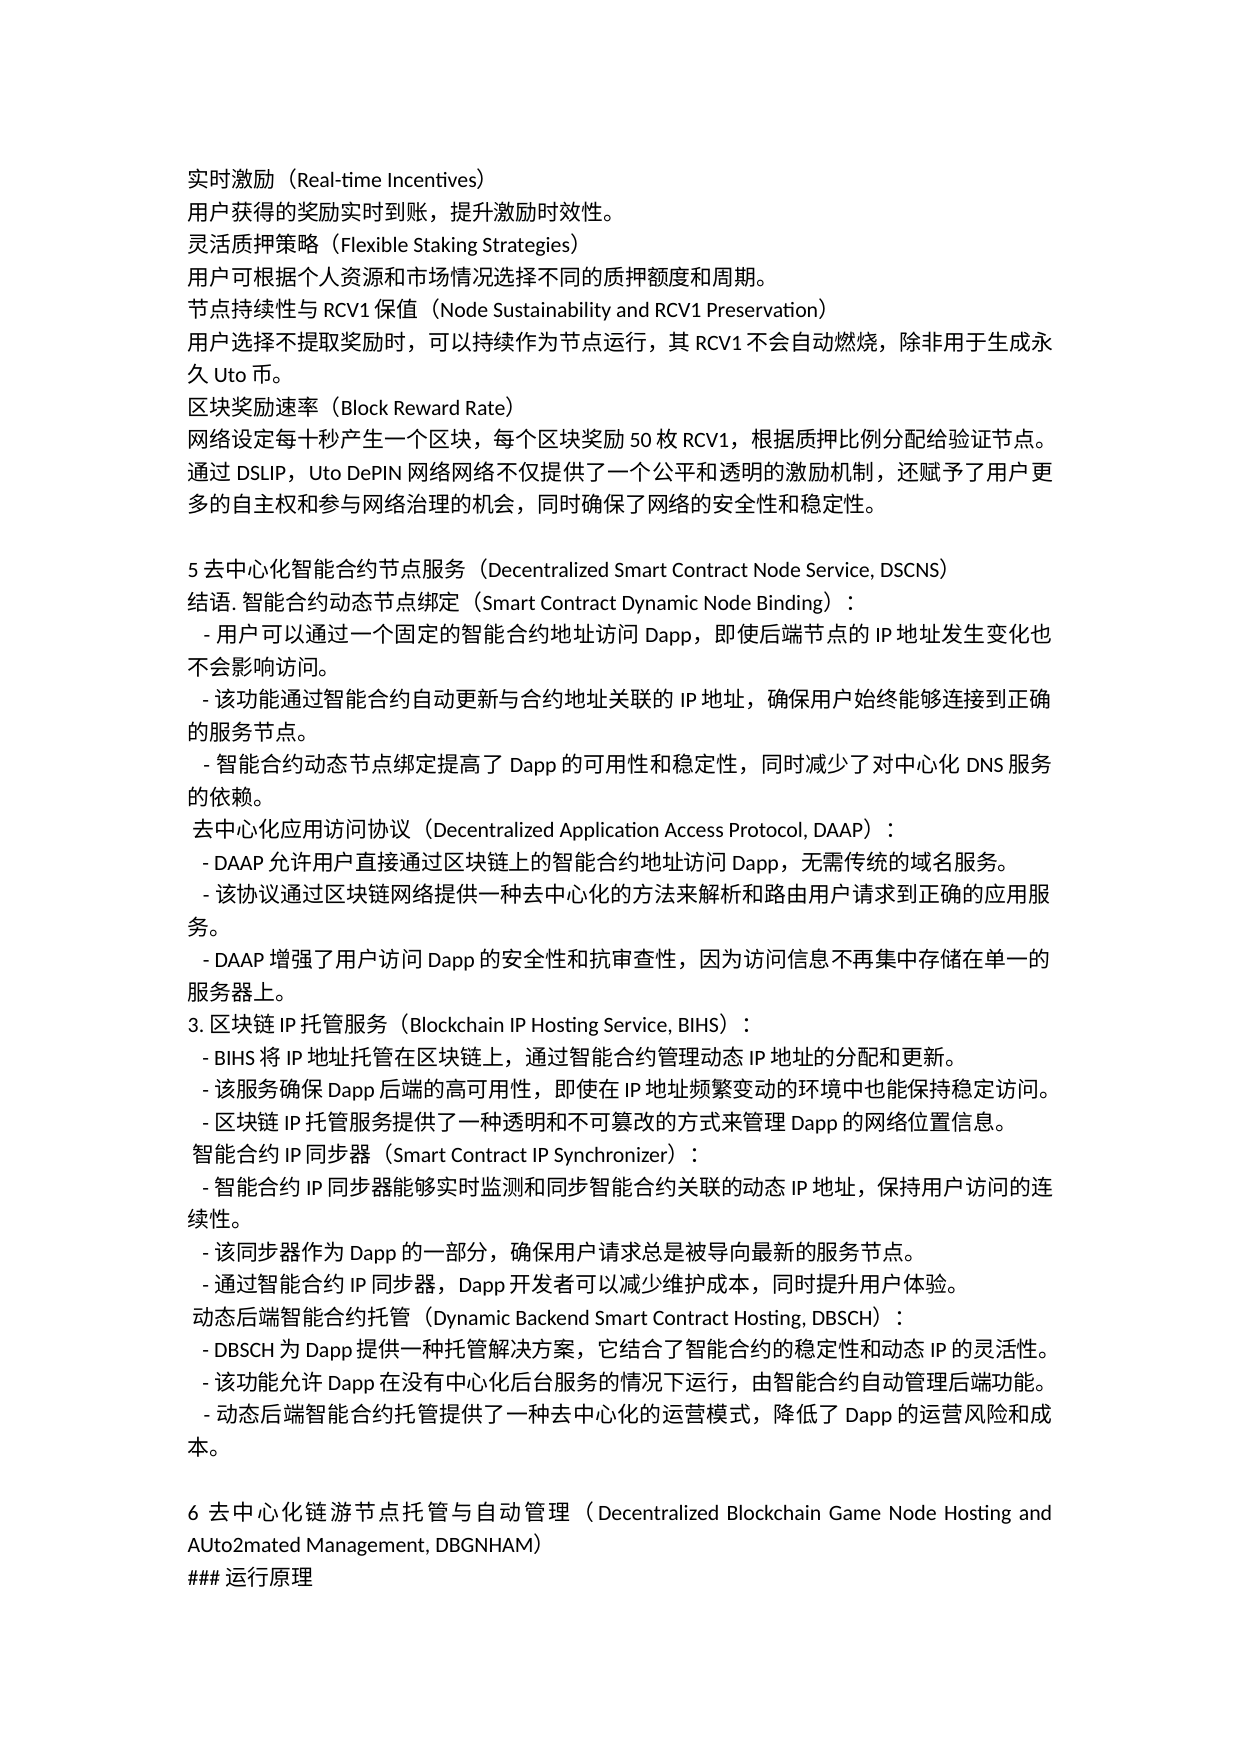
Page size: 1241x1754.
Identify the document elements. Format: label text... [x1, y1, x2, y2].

text - 该功能允许Dapp在没有中心化后台服务的情况下运行，由智能合约自动管理后端功能。 [187, 1364, 1053, 1397]
text 3. 区块链IP托管服务（Blockchain IP Hosting Service, BIHS）： [187, 1007, 1053, 1039]
text - 该协议通过区块链网络提供一种去中心化的方法来解析和路由用户请求到正确的应用服务。 [187, 877, 1053, 942]
text - 该功能通过智能合约自动更新与合约地址关联的IP地址，确保用户始终能够连接到正确的服务节点。 [187, 682, 1053, 747]
text - 动态后端智能合约托管提供了一种去中心化的运营模式，降低了Dapp的运营风险和成本。 [187, 1397, 1053, 1462]
text 智能合约IP同步器（Smart Contract IP Synchronizer）： [187, 1137, 1053, 1169]
text 网络设定每十秒产生一个区块，每个区块奖励50枚RCV1，根据质押比例分配给验证节点。 [187, 422, 1053, 454]
text 6 去中心化链游节点托管与自动管理（Decentralized Blockchain Game Node Hosting and AUto2mated Management, DBGNHAM） [187, 1494, 1053, 1559]
text - DBSCH为Dapp提供一种托管解决方案，它结合了智能合约的稳定性和动态IP的灵活性。 [187, 1332, 1053, 1364]
text - 智能合约动态节点绑定提高了Dapp的可用性和稳定性，同时减少了对中心化DNS服务的依赖。 [187, 747, 1053, 812]
text ### 运行原理 [187, 1559, 1053, 1592]
text 用户选择不提取奖励时，可以持续作为节点运行，其RCV1不会自动燃烧，除非用于生成永久Uto币。 [187, 324, 1053, 389]
text 用户获得的奖励实时到账，提升激励时效性。 [187, 194, 1053, 227]
text 5 去中心化智能合约节点服务（Decentralized Smart Contract Node Service, DSCNS） [187, 552, 1053, 584]
text 灵活质押策略（Flexible Staking Strategies） [187, 227, 1053, 259]
text 去中心化应用访问协议（Decentralized Application Access Protocol, DAAP）： [187, 812, 1053, 844]
text 动态后端智能合约托管（Dynamic Backend Smart Contract Hosting, DBSCH）： [187, 1299, 1053, 1332]
text 结语. 智能合约动态节点绑定（Smart Contract Dynamic Node Binding）： [187, 584, 1053, 617]
text - BIHS将IP地址托管在区块链上，通过智能合约管理动态IP地址的分配和更新。 [187, 1039, 1053, 1072]
text 实时激励（Real-time Incentives） [187, 162, 1053, 194]
text 通过DSLIP，Uto DePIN网络网络不仅提供了一个公平和透明的激励机制，还赋予了用户更多的自主权和参与网络治理的机会，同时确保了网络的安全性和稳定性。 [187, 454, 1053, 519]
text - 该同步器作为Dapp的一部分，确保用户请求总是被导向最新的服务节点。 [187, 1234, 1053, 1267]
text - 智能合约IP同步器能够实时监测和同步智能合约关联的动态IP地址，保持用户访问的连续性。 [187, 1169, 1053, 1234]
text 节点持续性与RCV1保值（Node Sustainability and RCV1 Preservation） [187, 292, 1053, 324]
text 区块奖励速率（Block Reward Rate） [187, 389, 1053, 422]
text - 用户可以通过一个固定的智能合约地址访问Dapp，即使后端节点的IP地址发生变化也不会影响访问。 [187, 617, 1053, 682]
text - DAAP增强了用户访问Dapp的安全性和抗审查性，因为访问信息不再集中存储在单一的服务器上。 [187, 942, 1053, 1007]
text - 该服务确保Dapp后端的高可用性，即使在IP地址频繁变动的环境中也能保持稳定访问。 [187, 1072, 1053, 1104]
text - 区块链IP托管服务提供了一种透明和不可篡改的方式来管理Dapp的网络位置信息。 [187, 1104, 1053, 1137]
text - 通过智能合约IP同步器，Dapp开发者可以减少维护成本，同时提升用户体验。 [187, 1267, 1053, 1299]
text - DAAP允许用户直接通过区块链上的智能合约地址访问Dapp，无需传统的域名服务。 [187, 844, 1053, 877]
text 用户可根据个人资源和市场情况选择不同的质押额度和周期。 [187, 259, 1053, 292]
